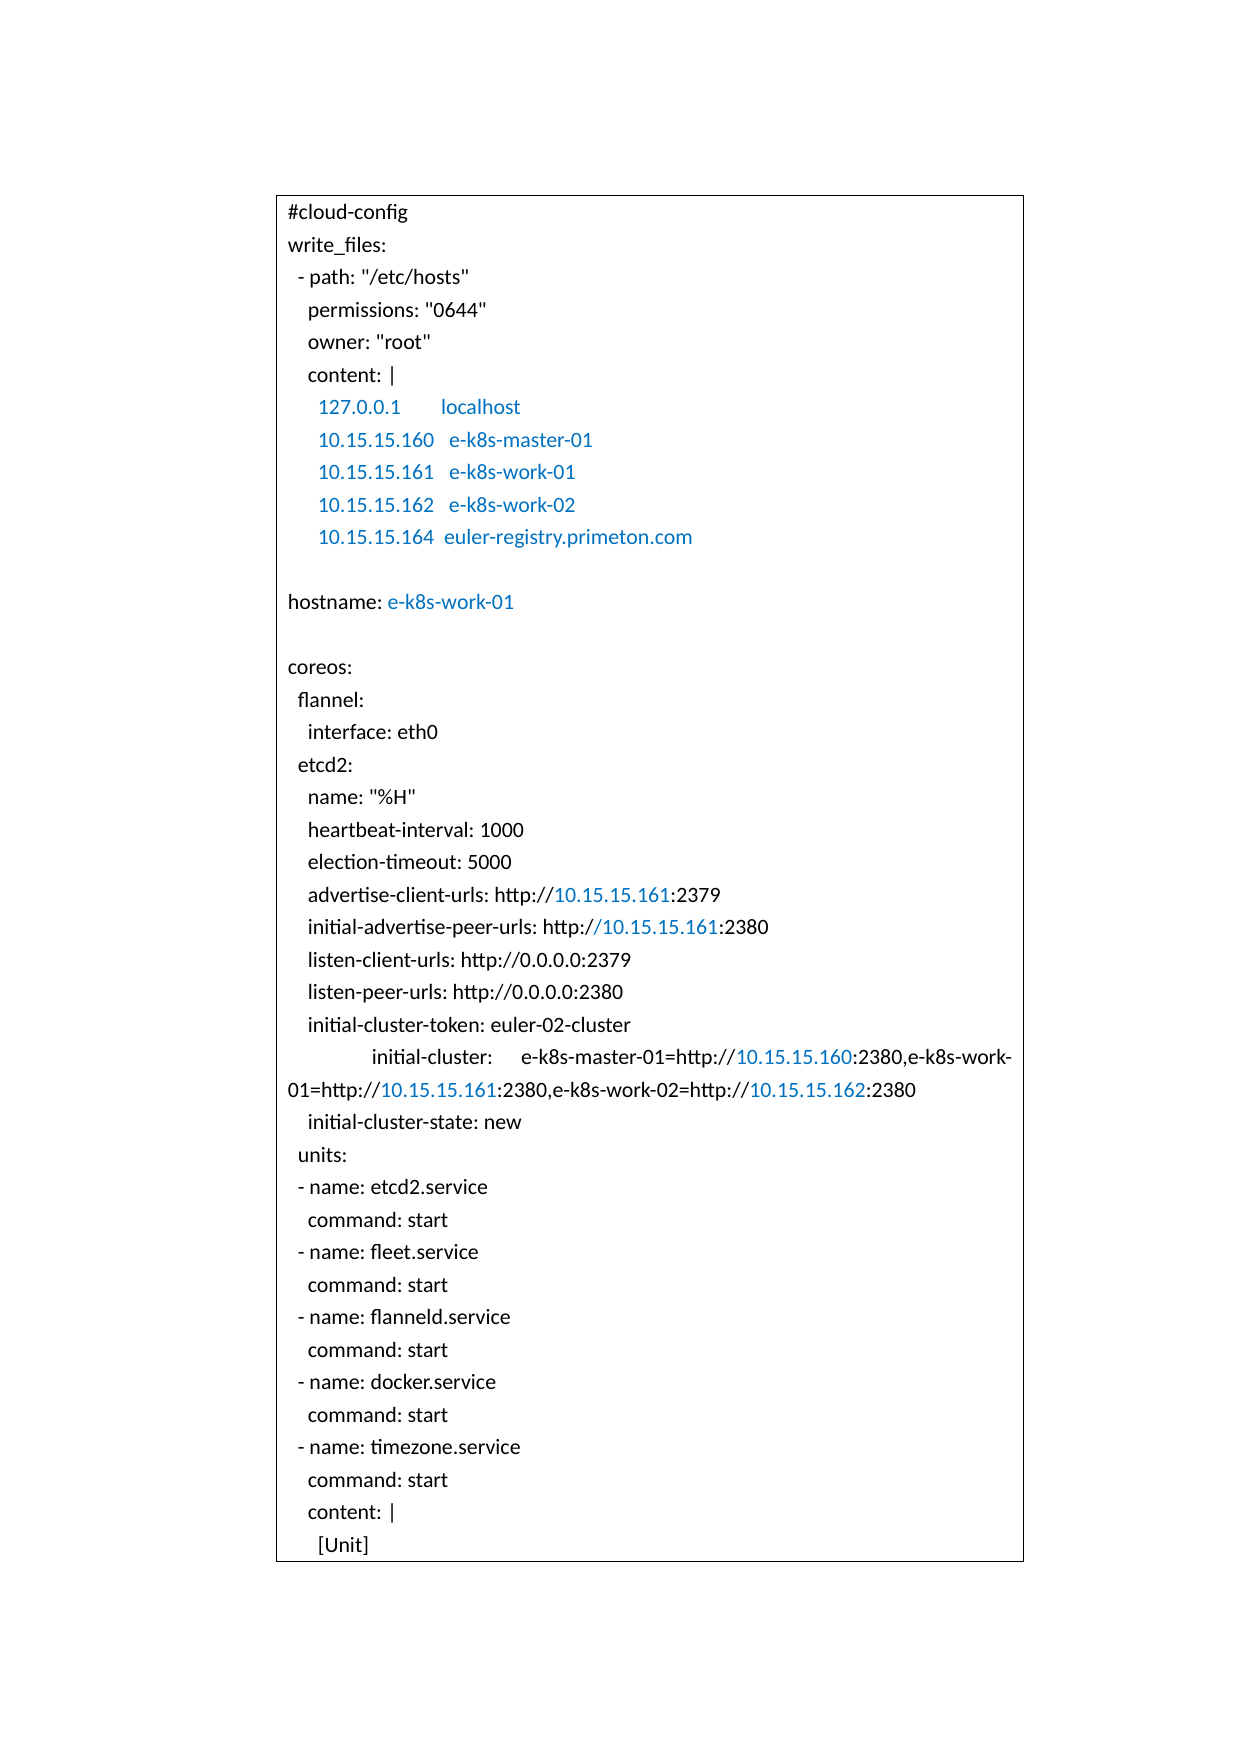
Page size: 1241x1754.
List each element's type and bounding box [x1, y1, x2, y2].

table_header [277, 196, 1023, 1561]
